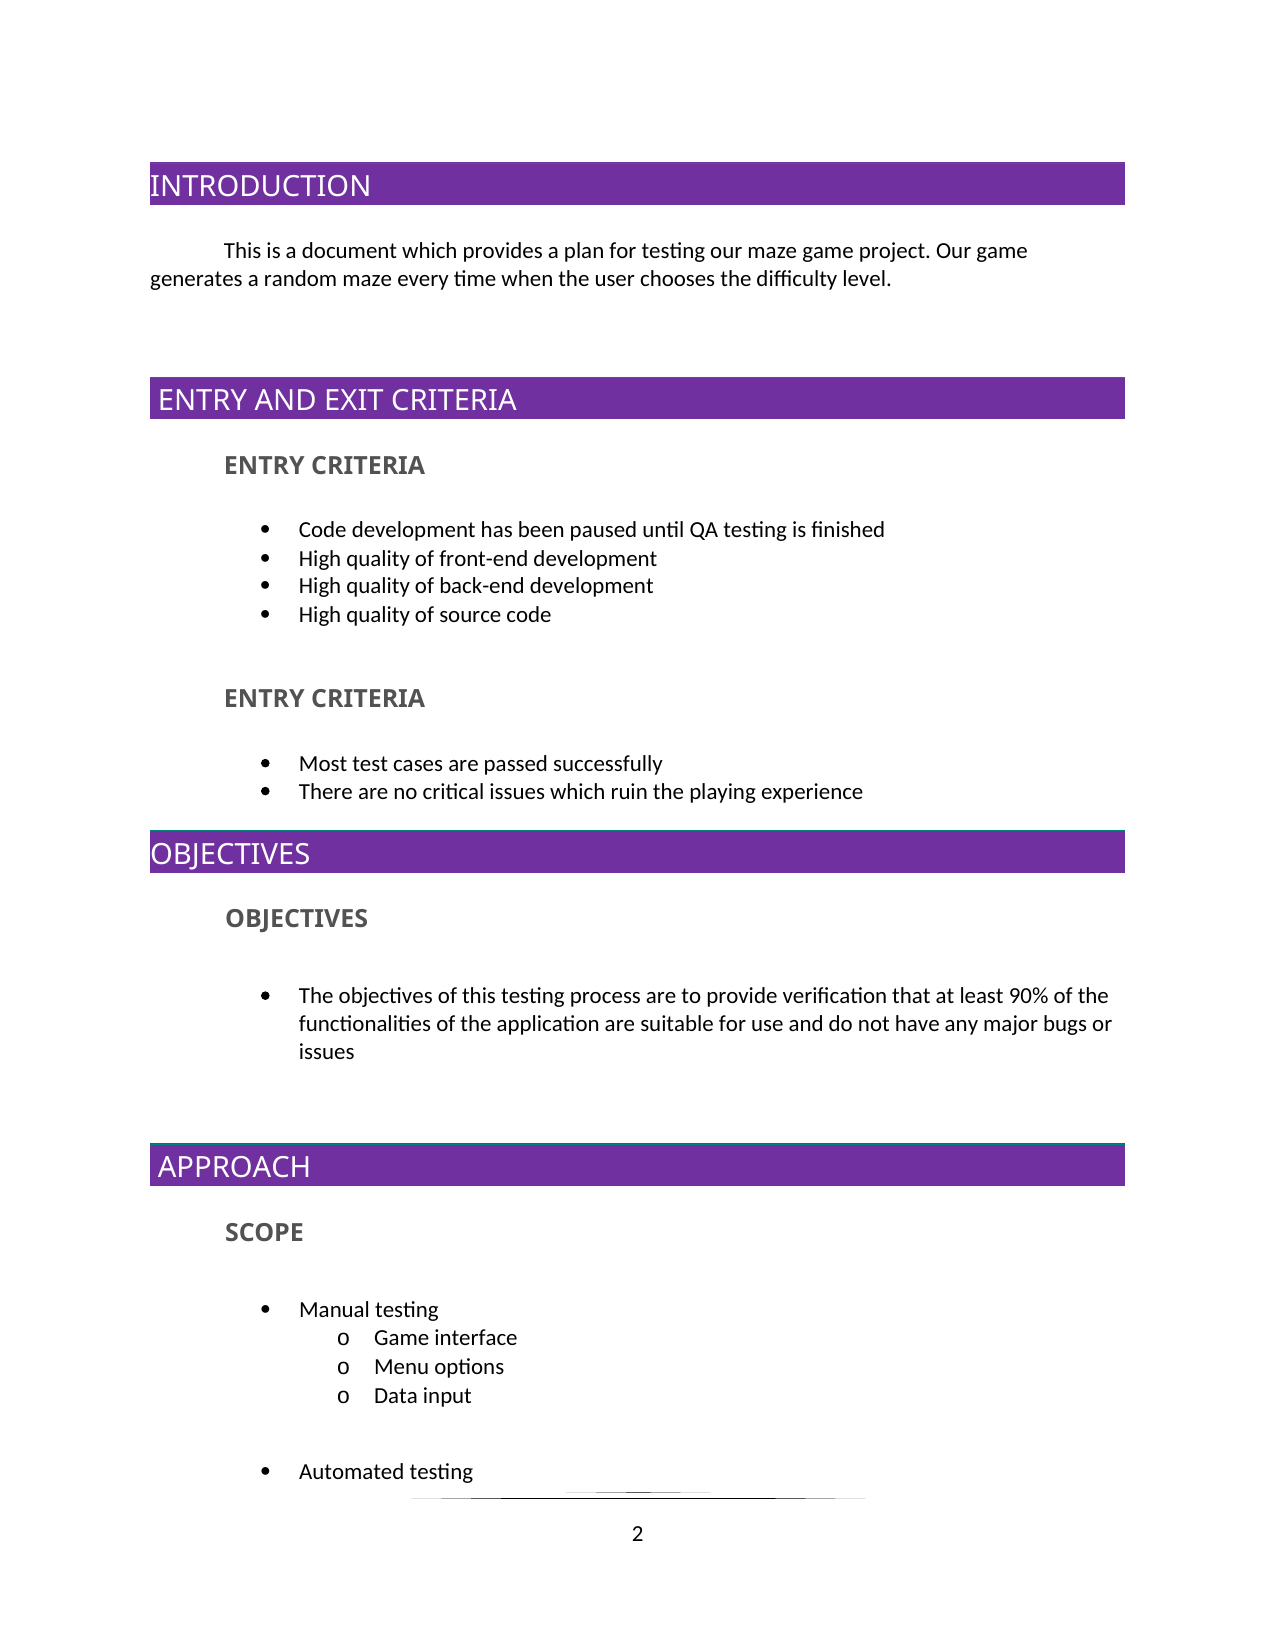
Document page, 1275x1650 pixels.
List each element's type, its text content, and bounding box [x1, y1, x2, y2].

list High quality of front-end development [261, 544, 1125, 572]
subtitle SCOPE [150, 1214, 1125, 1248]
list Game interface [336, 1323, 1125, 1352]
list Data input [336, 1381, 1125, 1411]
subtitle INTRODUCTION [150, 164, 1125, 205]
list There are no critical issues which ruin the playing experience [261, 777, 1125, 805]
subtitle OBJECTIVES [150, 831, 1125, 873]
text This is a document which provides a plan for testing our maze game project. Our game generates a random maze every time when the user chooses the difficulty level. [150, 236, 1125, 292]
list Menu options [336, 1352, 1125, 1381]
list The objectives of this testing process are to provide verification that at least 90% of the functionalities of the application are suitable for use and do not have any major bugs or issues [261, 981, 1125, 1066]
subtitle ENTRY AND EXIT CRITERIA [150, 378, 1125, 419]
list Manual testing [261, 1295, 1125, 1323]
list Code development has been paused until QA testing is finished [261, 516, 1125, 544]
subtitle APPROACH [150, 1145, 1125, 1186]
list Most test cases are passed successfully [261, 749, 1125, 777]
subtitle ENTRY CRITERIA [224, 447, 1125, 482]
subtitle OBJECTIVES [150, 901, 1125, 935]
list High quality of source code [261, 600, 1125, 628]
list Automated testing [261, 1457, 1125, 1486]
list High quality of back-end development [261, 572, 1125, 600]
subtitle ENTRY CRITERIA [224, 681, 1125, 715]
